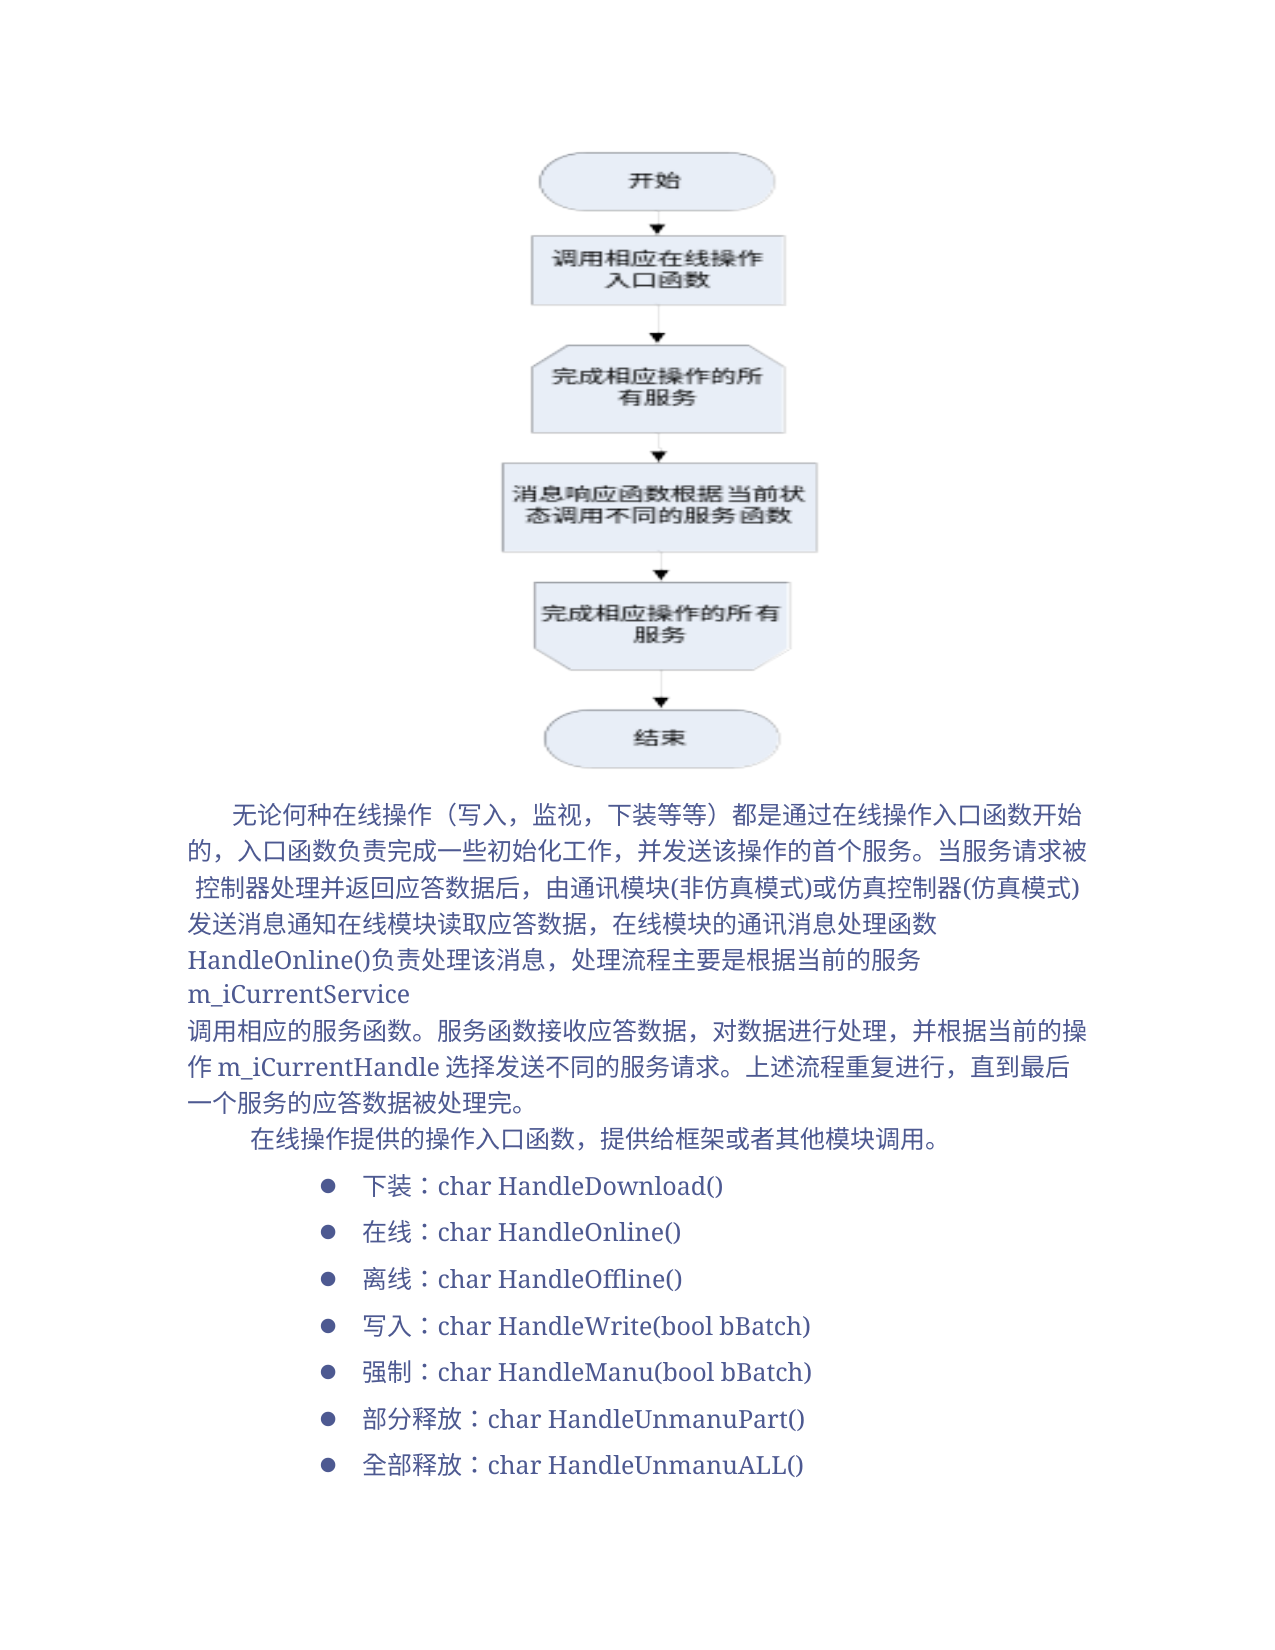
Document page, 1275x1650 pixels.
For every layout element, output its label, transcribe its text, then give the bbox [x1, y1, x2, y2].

list 下装：char HandleDownload() [318, 1168, 1088, 1202]
list 全部释放：char HandleUnmanuALL() [318, 1448, 1088, 1482]
list 在线：char HandleOnline() [318, 1215, 1088, 1249]
text 发送消息通知在线模块读取应答数据，在线模块的通讯消息处理函数 [187, 904, 1088, 941]
text 无论何种在线操作（写入，监视，下装等等）都是通过在线操作入口函数开始的，入口函数负责完成一些初始化工作，并发送该操作的首个服务。当服务请求被控制器处理并返回应答数据后，由通讯模块(非仿真模式)或仿真控制器(仿真模式) [187, 796, 1088, 904]
text HandleOnline()负责处理该消息，处理流程主要是根据当前的服务m_iCurrentService [187, 941, 1088, 1011]
list 写入：char HandleWrite(bool bBatch) [318, 1308, 1088, 1342]
text 在线操作提供的操作入口函数，提供给框架或者其他模块调用。 [187, 1120, 1088, 1156]
list 离线：char HandleOffline() [318, 1262, 1088, 1296]
list 部分释放：char HandleUnmanuPart() [318, 1401, 1088, 1435]
text 调用相应的服务函数。服务函数接收应答数据，对数据进行处理，并根据当前的操作m_iCurrentHandle选择发送不同的服务请求。上述流程重复进行，直到最后一个服务的应答数据被处理完。 [187, 1011, 1088, 1120]
list 强制：char HandleManu(bool bBatch) [318, 1355, 1088, 1389]
